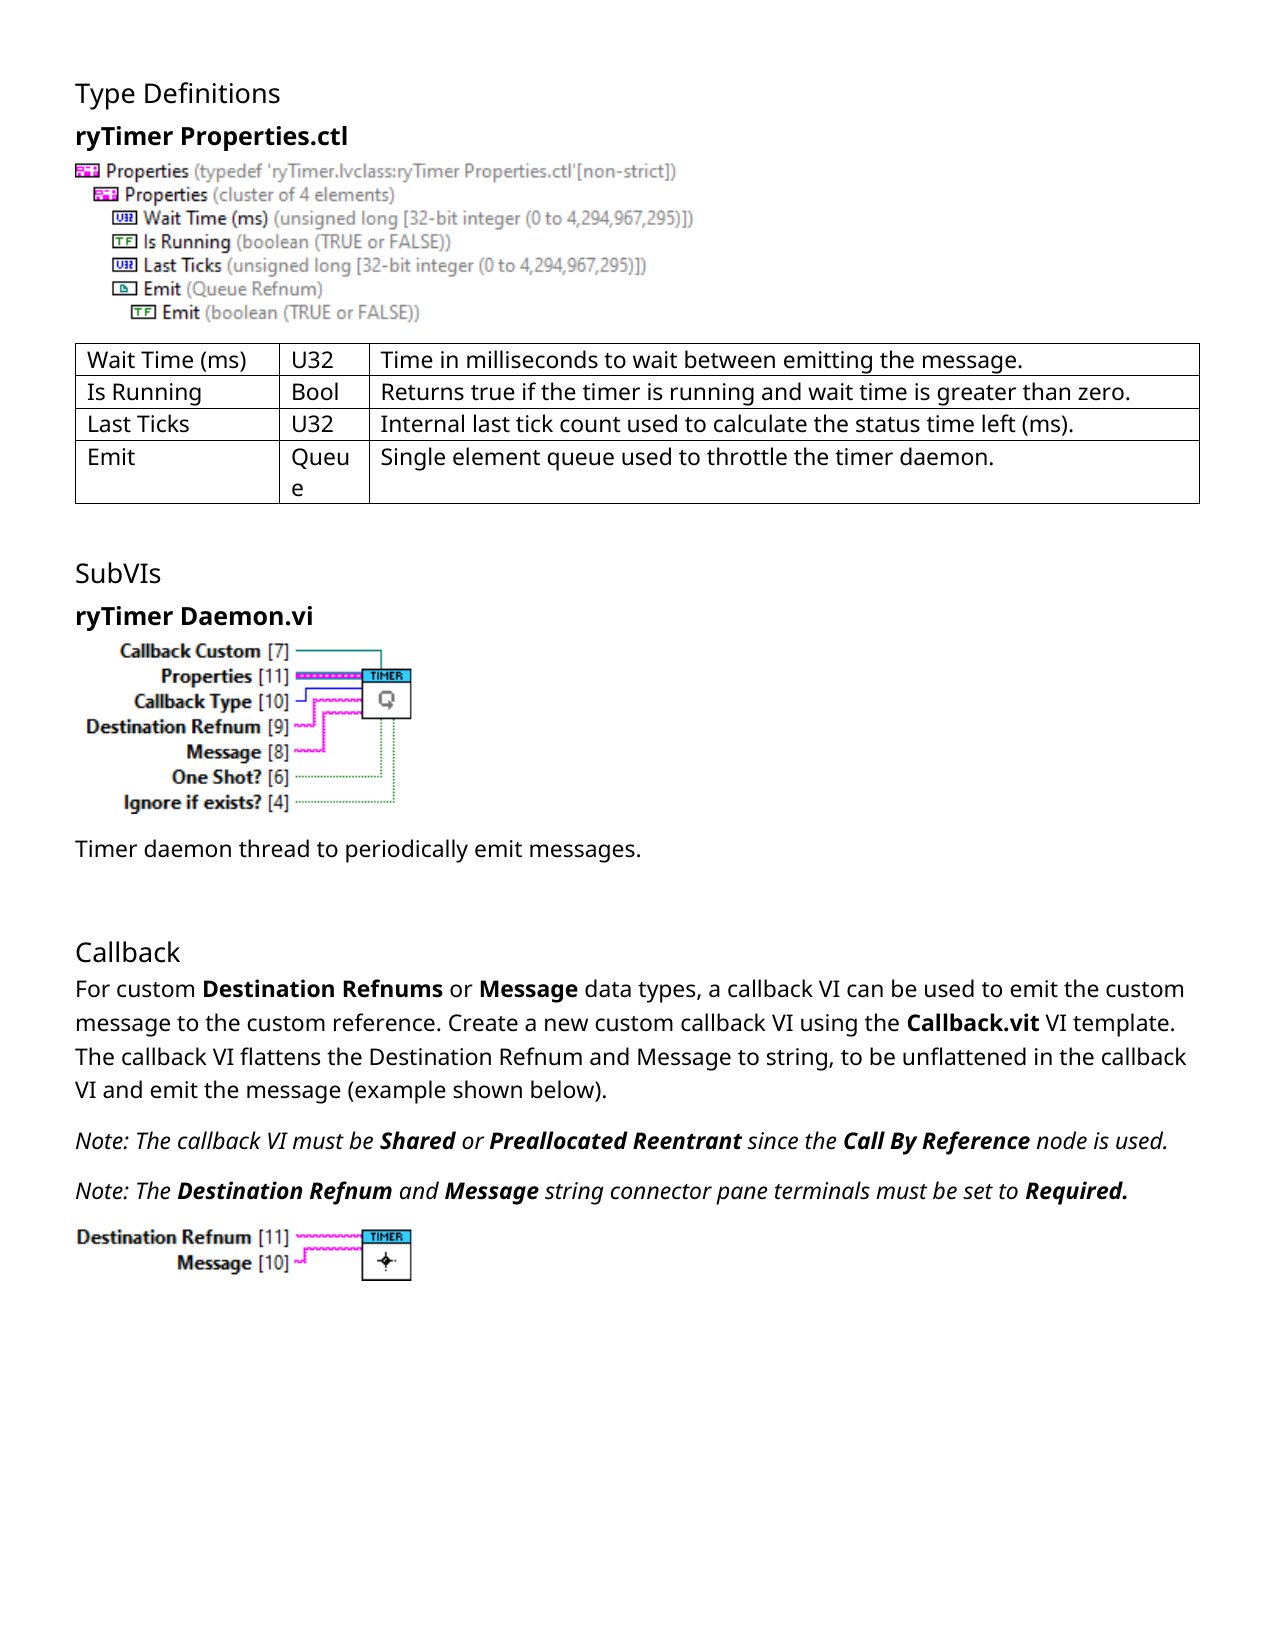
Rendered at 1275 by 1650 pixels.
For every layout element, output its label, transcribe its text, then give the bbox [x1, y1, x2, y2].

table_cell Last Ticks [76, 409, 279, 440]
picture [75, 160, 694, 324]
subtitle SubVIs [75, 555, 1200, 592]
table_cell U32 [280, 409, 369, 440]
picture [75, 639, 412, 814]
text Note: The Destination Refnum and Message string connector pane terminals must be set to Required. [75, 1175, 1200, 1206]
table_header Time in milliseconds to wait between emitting the message. [370, 344, 1199, 375]
text Note: The callback VI must be Shared or Preallocated Reentrant since the Call By Reference node is used. [75, 1125, 1200, 1156]
table_cell Is Running [76, 376, 279, 407]
text Timer daemon thread to periodically emit messages. [75, 832, 1200, 864]
table_cell Single element queue used to throttle the timer daemon. [370, 441, 1199, 503]
table_cell Returns true if the timer is running and wait time is greater than zero. [370, 376, 1199, 407]
table_cell Queue [280, 441, 369, 503]
subtitle ryTimer Daemon.vi [75, 599, 1200, 633]
table_cell Internal last tick count used to calculate the status time left (ms). [370, 409, 1199, 440]
table_header U32 [280, 344, 369, 375]
table_cell Bool [280, 376, 369, 407]
text For custom Destination Refnums or Message data types, a callback VI can be used to emit the custom message to the custom reference. Create a new custom callback VI using the Callback.vit VI template. The callback VI flattens the Destination Refnum and Message to string, to be unflattened in the callback VI and emit the message (example shown below). [75, 973, 1200, 1106]
table_header Wait Time (ms) [76, 344, 279, 375]
subtitle Type Definitions [75, 75, 1200, 112]
subtitle ryTimer Properties.ctl [75, 119, 1200, 153]
subtitle Callback [75, 933, 1200, 970]
picture [75, 1225, 412, 1281]
table_cell Emit [76, 441, 279, 503]
